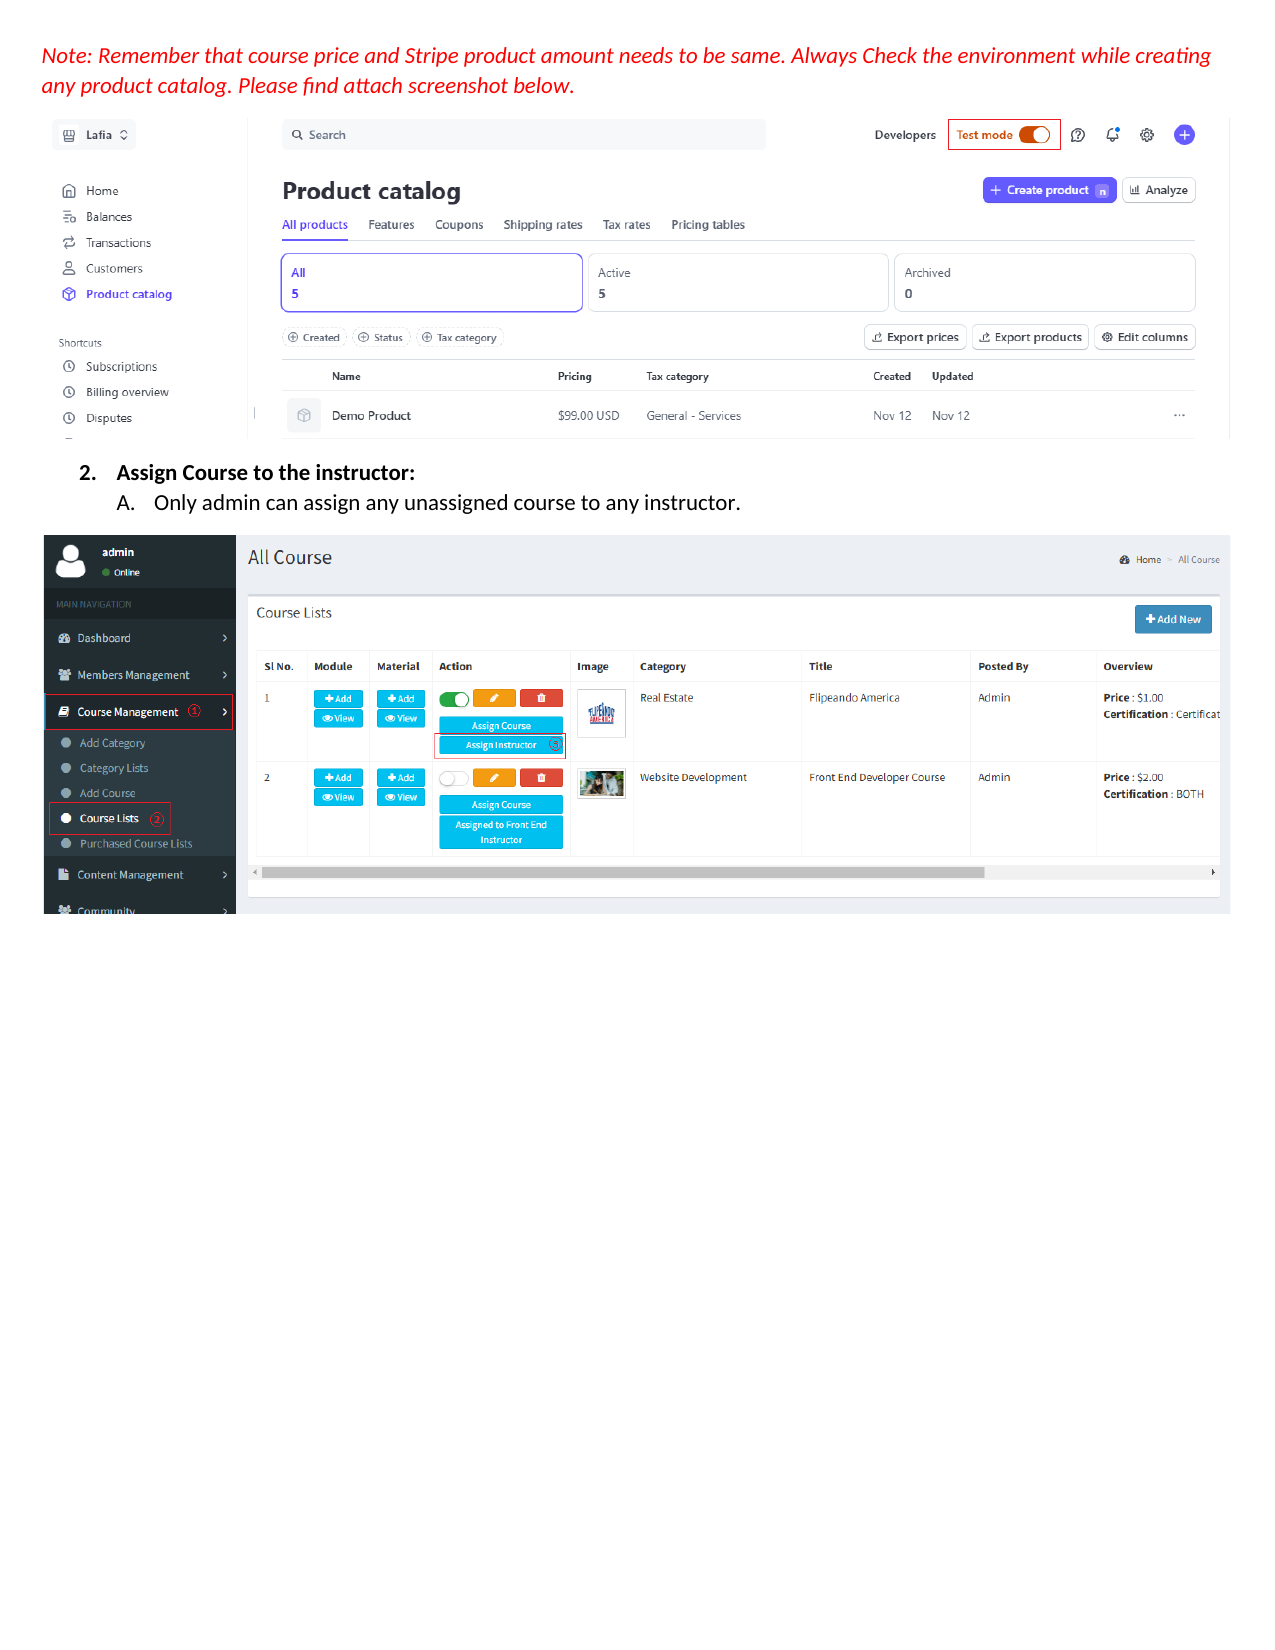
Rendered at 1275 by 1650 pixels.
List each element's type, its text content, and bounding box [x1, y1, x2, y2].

text Note: Remember that course price and Stripe product amount needs to be same. Always Check the environment while creating any product catalog. Please find attach screenshot below. [41, 41, 1234, 99]
picture [41, 118, 1234, 439]
picture [43, 535, 1229, 914]
list Only admin can assign any unassigned course to any instructor. [116, 488, 1234, 516]
list Assign Course to the instructor: [79, 458, 1234, 486]
